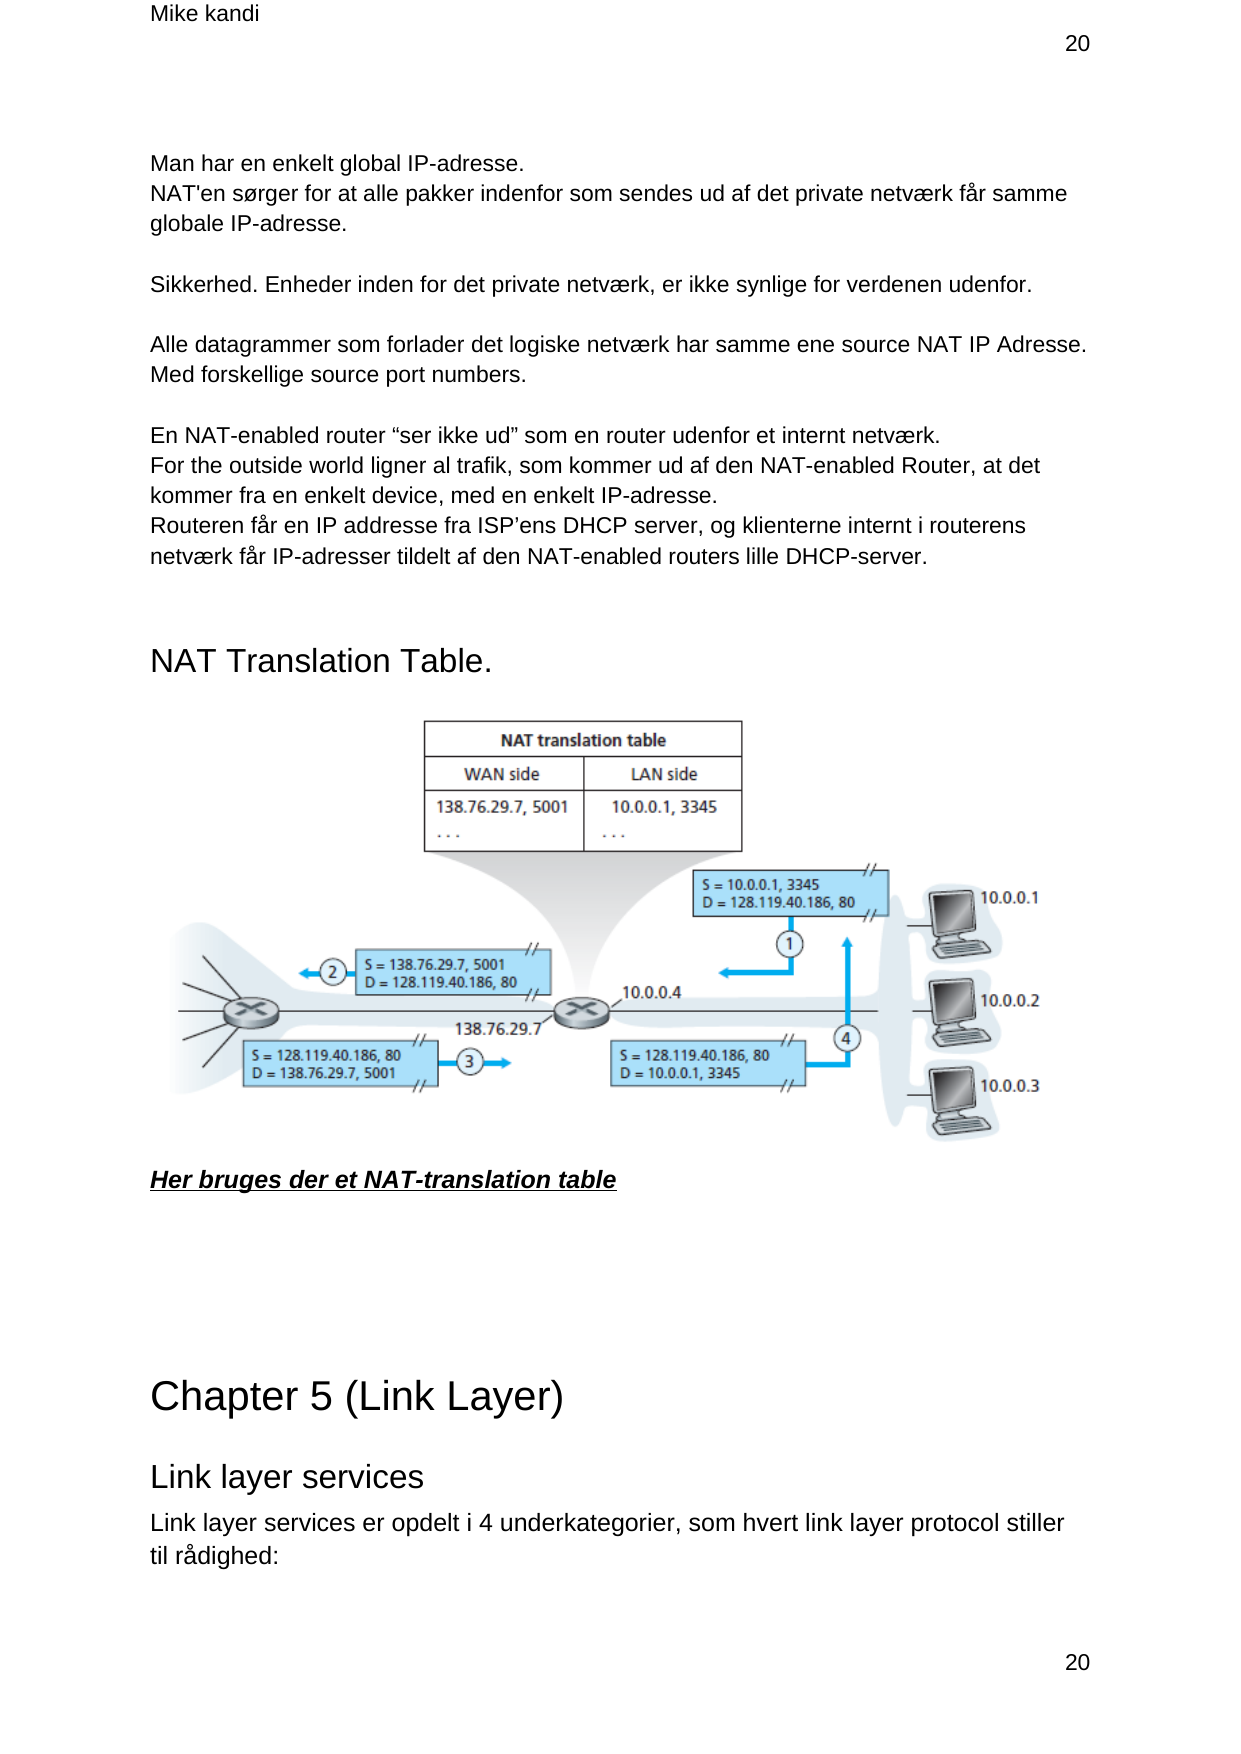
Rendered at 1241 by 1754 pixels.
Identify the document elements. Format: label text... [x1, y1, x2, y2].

subtitle Chapter 5 (Link Layer) [150, 1371, 1090, 1419]
text NAT'en sørger for at alle pakker indenfor som sendes ud af det private netværk får samme globale IP-adresse. [150, 180, 1090, 237]
text Sikkerhed. Enheder inden for det private netværk, er ikke synlige for verdenen udenfor. [150, 271, 1090, 297]
picture [150, 691, 1091, 1161]
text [150, 1508, 1090, 1602]
text En NAT-enabled router “ser ikke ud” som en router udenfor et internt netværk. For the outside world ligner al trafik, som kommer ud af den NAT-enabled Router, at det kommer fra en enkelt device, med en enkelt IP-adresse. [150, 422, 1090, 509]
text Alle datagrammer som forlader det logiske netværk har samme ene source NAT IP Adresse. [150, 331, 1090, 358]
subtitle Link layer services [150, 1457, 1090, 1495]
text Med forskellige source port numbers. [150, 361, 1090, 388]
text Routeren får en IP addresse fra ISP’ens DHCP server, og klienterne internt i routerens netværk får IP-adresser tildelt af den NAT-enabled routers lille DHCP-server. [150, 512, 1090, 569]
text Her bruges der et NAT-translation table [150, 1161, 1090, 1193]
subtitle NAT Translation Table. [150, 641, 1090, 679]
text Man har en enkelt global IP-adresse. [150, 150, 1090, 176]
